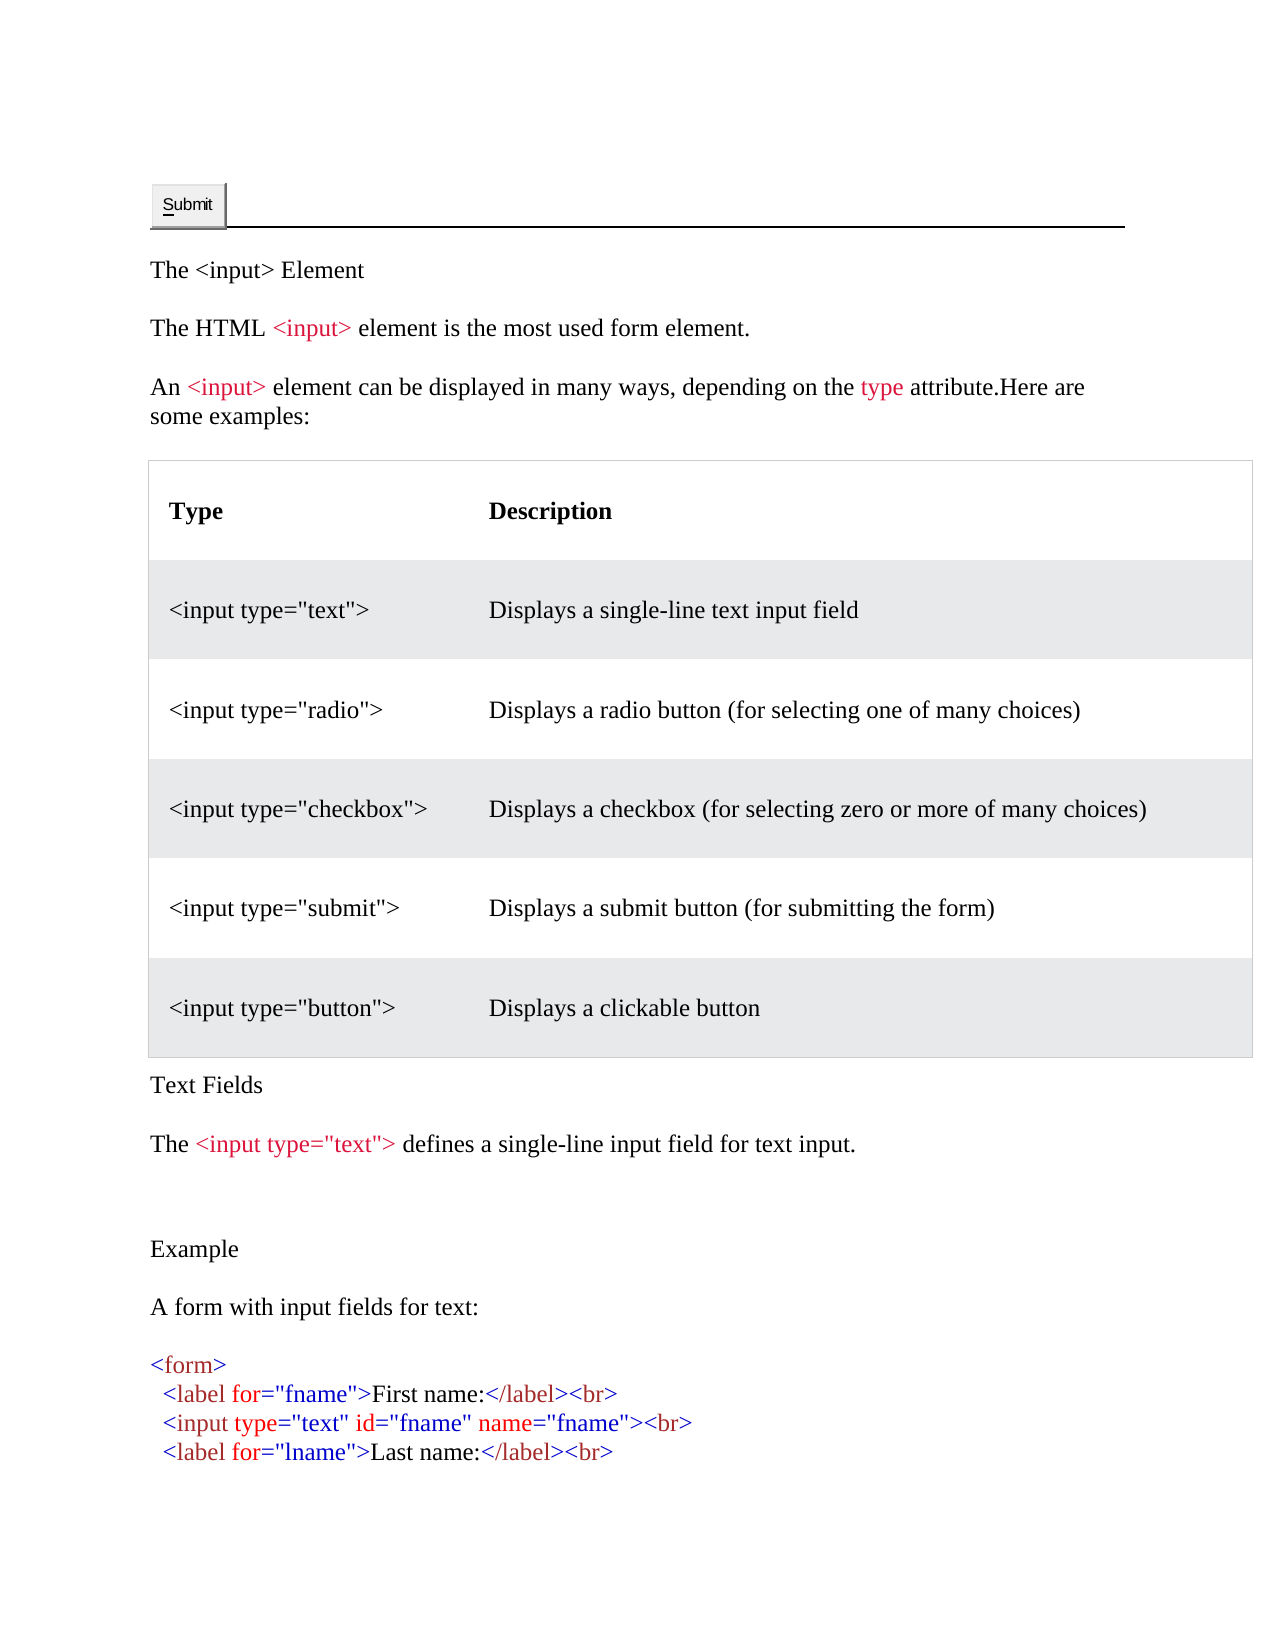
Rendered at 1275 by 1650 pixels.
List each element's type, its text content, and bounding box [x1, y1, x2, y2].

table_cell Displays a single-line text input field [479, 560, 1252, 659]
text A form with input fields for text: [150, 1292, 1125, 1321]
table_header Description [479, 461, 1252, 560]
table_header Type [149, 461, 479, 560]
text An <input> element can be displayed in many ways, depending on the type attribute.Here are some examples: [150, 372, 1125, 430]
subtitle Example [150, 1234, 1125, 1262]
text Text Fields [150, 1071, 1125, 1099]
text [150, 150, 1125, 226]
text The <input type="text"> defines a single-line input field for text input. [150, 1129, 1125, 1158]
table_cell Displays a clickable button [479, 958, 1252, 1057]
table_cell Displays a submit button (for submitting the form) [479, 858, 1252, 958]
table_cell <input type="submit"> [149, 858, 479, 958]
table_cell Displays a radio button (for selecting one of many choices) [479, 660, 1252, 759]
table_cell <input type="text"> [149, 560, 479, 659]
table_cell <input type="radio"> [149, 660, 479, 759]
table_cell <input type="button"> [149, 958, 479, 1057]
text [150, 1351, 1125, 1466]
text The HTML <input> element is the most used form element. [150, 313, 1125, 342]
table_cell Displays a checkbox (for selecting zero or more of many choices) [479, 759, 1252, 858]
table_cell <input type="checkbox"> [149, 759, 479, 858]
text The <input> Element [150, 255, 1125, 283]
